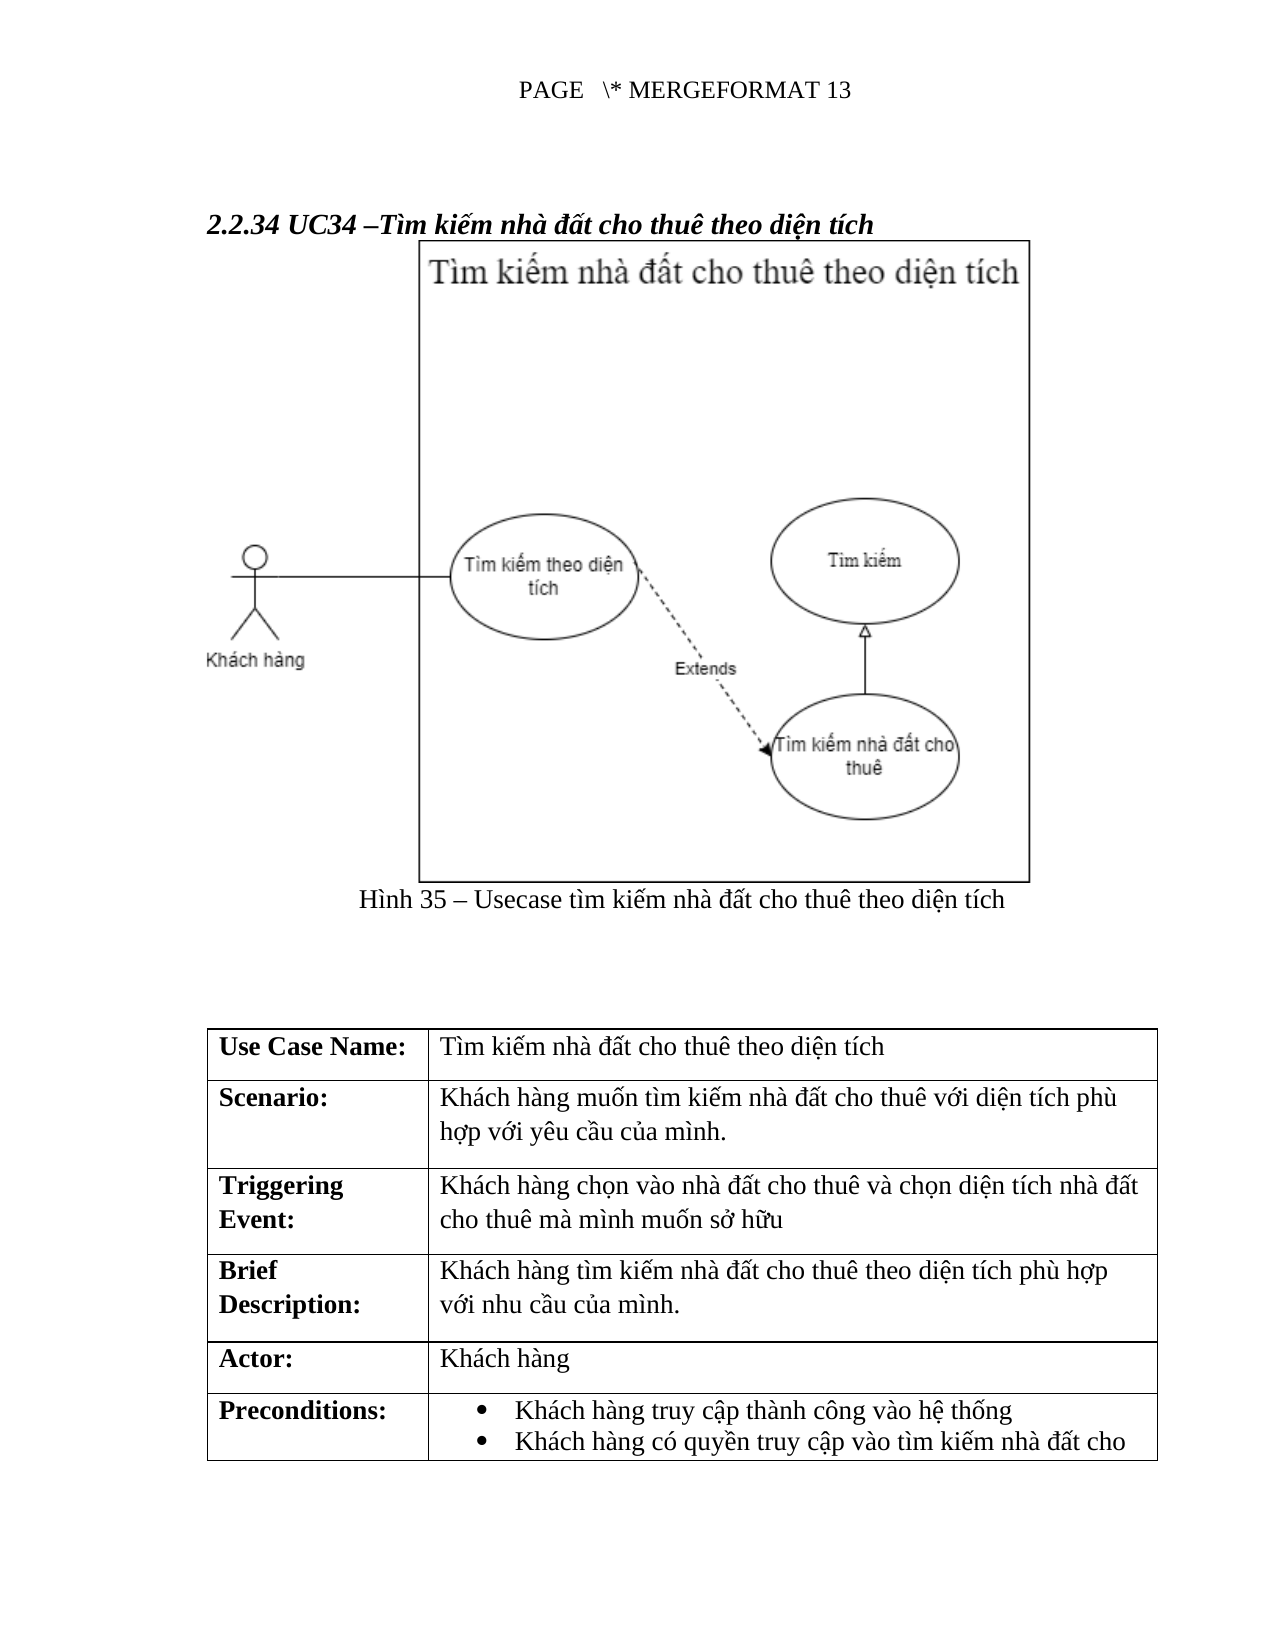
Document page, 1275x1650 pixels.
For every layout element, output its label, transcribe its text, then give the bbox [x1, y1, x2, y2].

table_cell Triggering Event: [208, 1169, 428, 1253]
table_cell Actor: [208, 1343, 428, 1393]
table_cell Khách hàng [429, 1343, 1157, 1393]
picture [206, 240, 1032, 883]
table_cell Khách hàng muốn tìm kiếm nhà đất cho thuê với diện tích phù hợp với yêu cầu của mình. [429, 1081, 1157, 1168]
table_cell Khách hàng chọn vào nhà đất cho thuê và chọn diện tích nhà đất cho thuê mà mình muốn sở hữu [429, 1169, 1157, 1253]
table_cell Scenario: [208, 1081, 428, 1168]
table_cell Khách hàng tìm kiếm nhà đất cho thuê theo diện tích phù hợp với nhu cầu của mình. [429, 1255, 1157, 1341]
table_header Use Case Name: [208, 1030, 428, 1080]
table_header Tìm kiếm nhà đất cho thuê theo diện tích [429, 1030, 1157, 1080]
table_cell Brief Description: [208, 1255, 428, 1341]
table_cell Preconditions: [208, 1394, 428, 1460]
